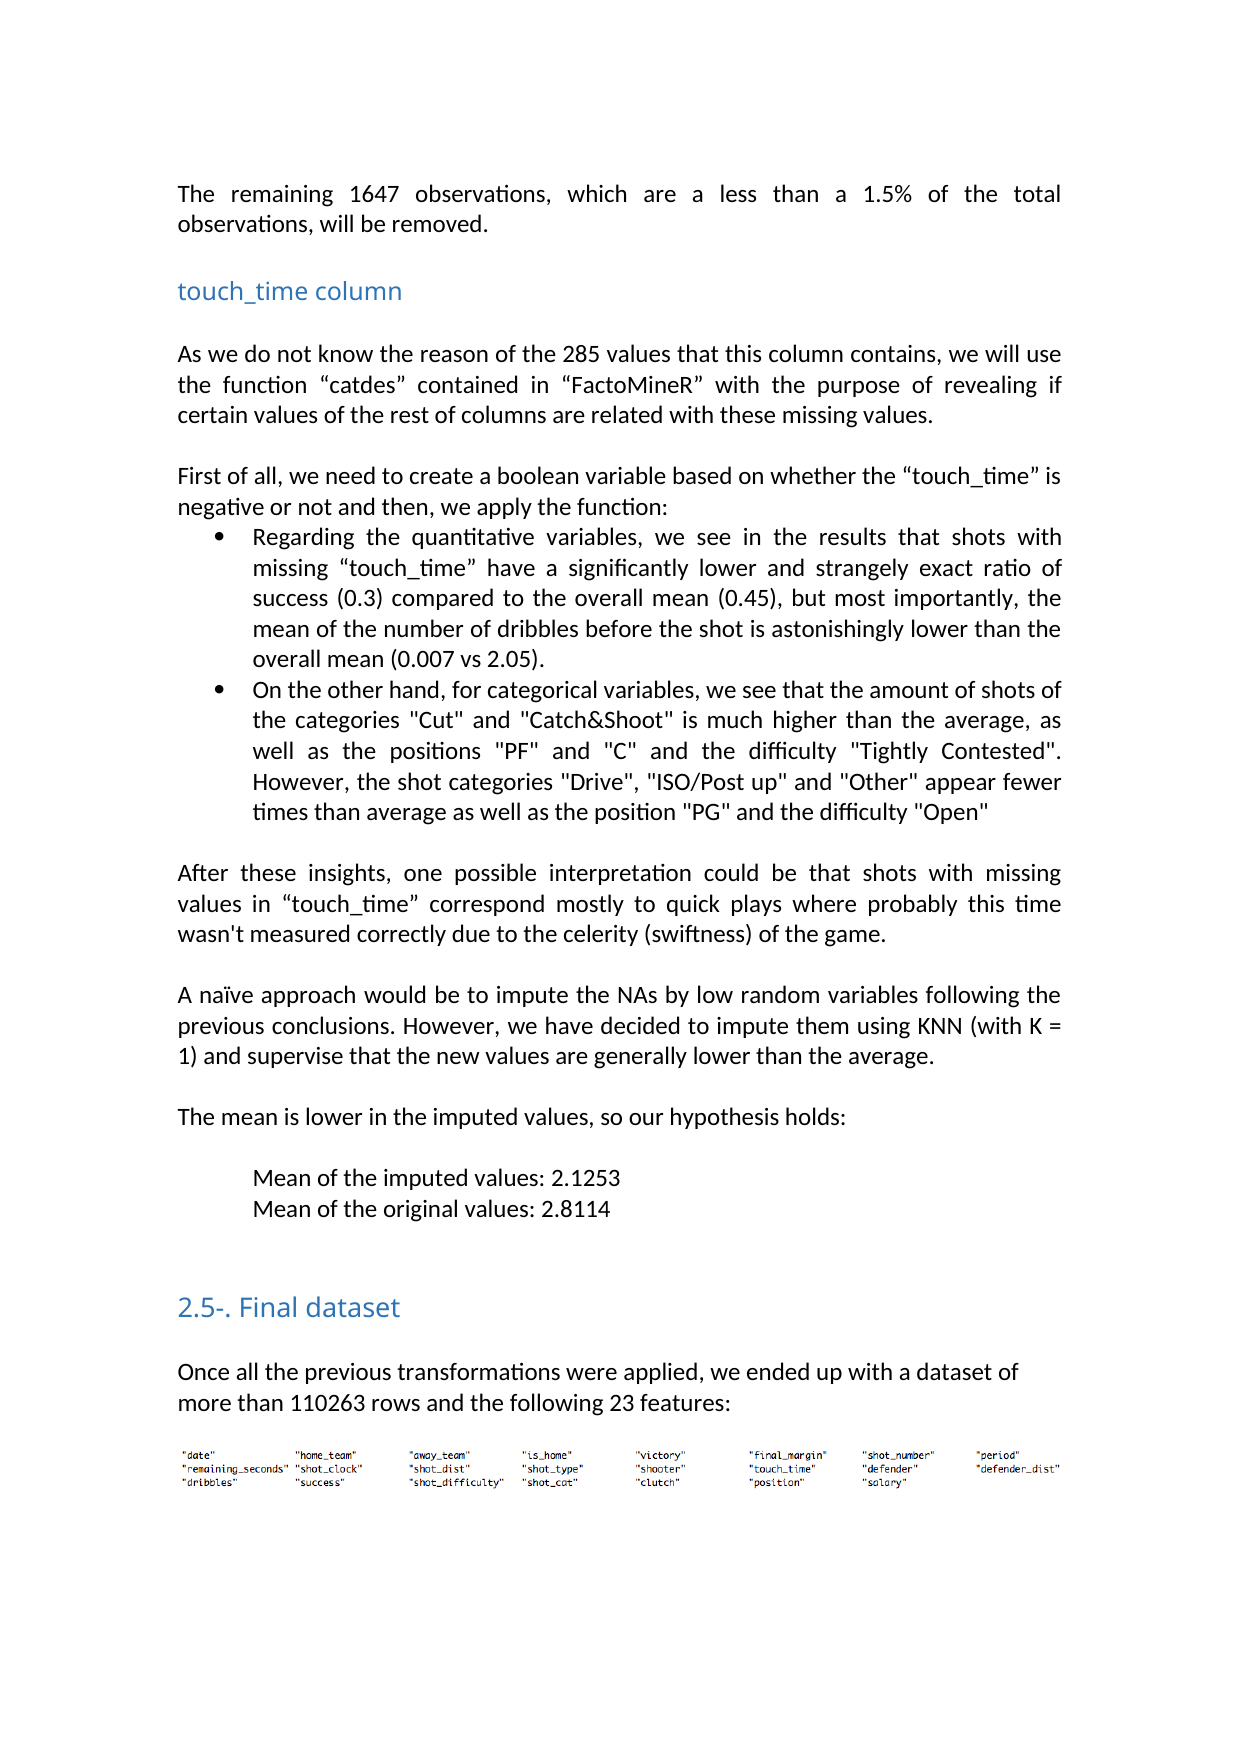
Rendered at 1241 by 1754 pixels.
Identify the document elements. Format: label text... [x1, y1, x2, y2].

text After these insights, one possible interpretation could be that shots with missing values in “touch_time” correspond mostly to quick plays where probably this time wasn't measured correctly due to the celerity (swiftness) of the game. [177, 857, 1063, 949]
picture [177, 1447, 1063, 1493]
text As we do not know the reason of the 285 values that this column contains, we will use the function “catdes” contained in “FactoMineR” with the purpose of revealing if certain values of the rest of columns are related with these missing values. [177, 338, 1063, 430]
text Once all the previous transformations were applied, we ended up with a dataset of more than 110263 rows and the following 23 features: [177, 1356, 1063, 1417]
text Mean of the original values: 2.8114 [177, 1193, 1063, 1223]
text The mean is lower in the imputed values, so our hypothesis holds: [177, 1101, 1063, 1132]
text A naïve approach would be to impute the NAs by low random variables following the previous conclusions. However, we have decided to impute them using KNN (with K = 1) and supervise that the new values are generally lower than the average. [177, 979, 1063, 1071]
list Regarding the quantitative variables, we see in the results that shots with missing “touch_time” have a significantly lower and strangely exact ratio of success (0.3) compared to the overall mean (0.45), but most importantly, the mean of the number of dribbles before the shot is astonishingly lower than the overall mean (0.007 vs 2.05). [215, 522, 1063, 674]
text The remaining 1647 observations, which are a less than a 1.5% of the total observations, will be removed. [177, 178, 1063, 239]
list On the other hand, for categorical variables, we see that the amount of shots of the categories "Cut" and "Catch&Shoot" is much higher than the average, as well as the positions "PF" and "C" and the difficulty "Tightly Contested". However, the shot categories "Drive", "ISO/Post up" and "Other" appear fewer times than average as well as the position "PG" and the difficulty "Open" [215, 674, 1063, 827]
subtitle 2.5-. Final dataset [177, 1289, 1063, 1326]
text Mean of the imputed values: 2.1253 [177, 1162, 1063, 1193]
text First of all, we need to create a boolean variable based on whether the “touch_time” is negative or not and then, we apply the function: [177, 461, 1063, 522]
subtitle touch_time column [177, 274, 1063, 308]
